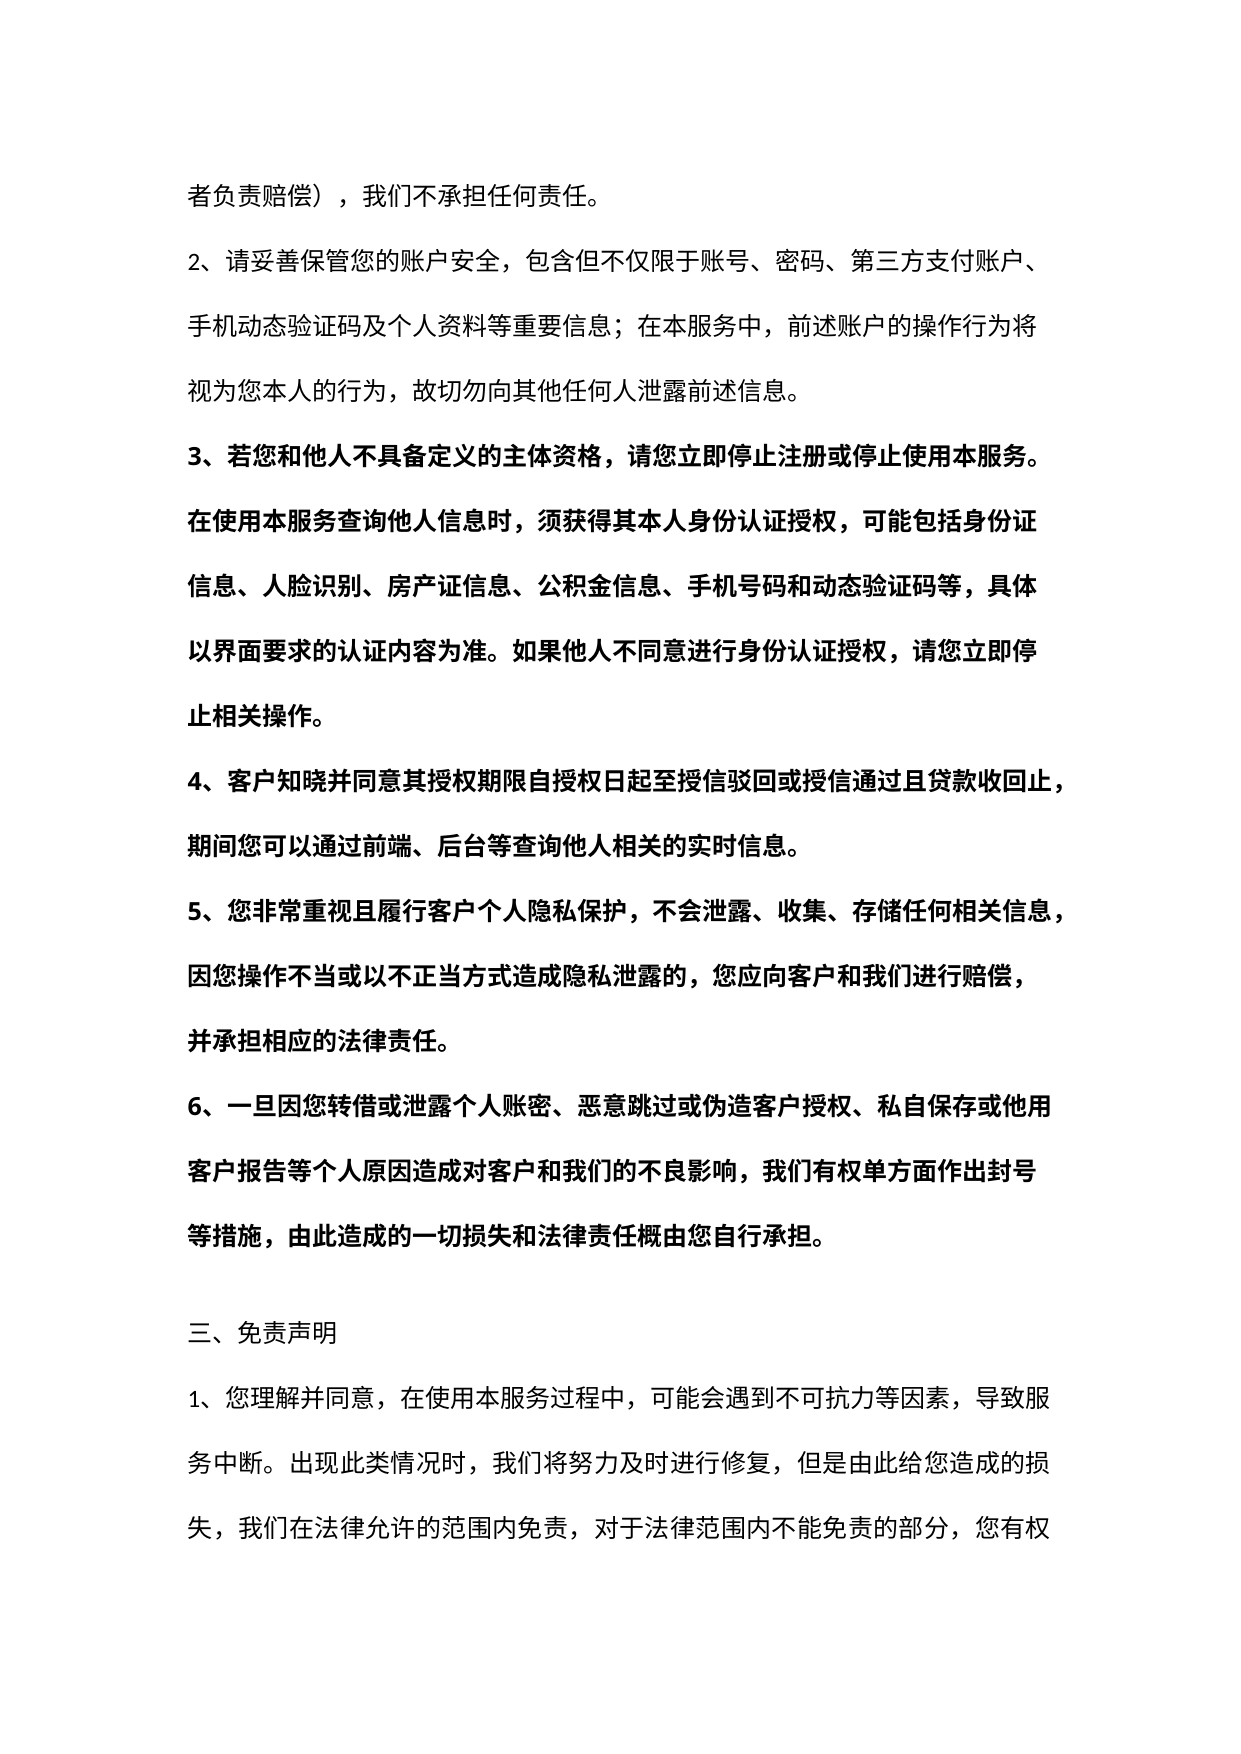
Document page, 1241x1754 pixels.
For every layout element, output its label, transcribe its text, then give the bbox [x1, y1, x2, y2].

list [187, 162, 1053, 227]
list 客户知晓并同意其授权期限自授权日起至授信驳回或授信通过且贷款收回止，期间您可以通过前端、后台等查询他人相关的实时信息。 [187, 747, 1053, 877]
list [187, 1364, 1053, 1559]
list 免责声明 [187, 1299, 1053, 1364]
list 若您和他人不具备定义的主体资格，请您立即停止注册或停止使用本服务。在使用本服务查询他人信息时，须获得其本人身份认证授权，可能包括身份证信息、人脸识别、房产证信息、公积金信息、手机号码和动态验证码等，具体以界面要求的认证内容为准。如果他人不同意进行身份认证授权，请您立即停止相关操作。 [187, 422, 1053, 747]
list 一旦因您转借或泄露个人账密、恶意跳过或伪造客户授权、私自保存或他用客户报告等个人原因造成对客户和我们的不良影响，我们有权单方面作出封号等措施，由此造成的一切损失和法律责任概由您自行承担。 [187, 1072, 1053, 1267]
list 请妥善保管您的账户安全，包含但不仅限于账号、密码、第三方支付账户、手机动态验证码及个人资料等重要信息；在本服务中，前述账户的操作行为将视为您本人的行为，故切勿向其他任何人泄露前述信息。 [187, 227, 1053, 422]
list 您非常重视且履行客户个人隐私保护，不会泄露、收集、存储任何相关信息，因您操作不当或以不正当方式造成隐私泄露的，您应向客户和我们进行赔偿，并承担相应的法律责任。 [187, 877, 1053, 1072]
